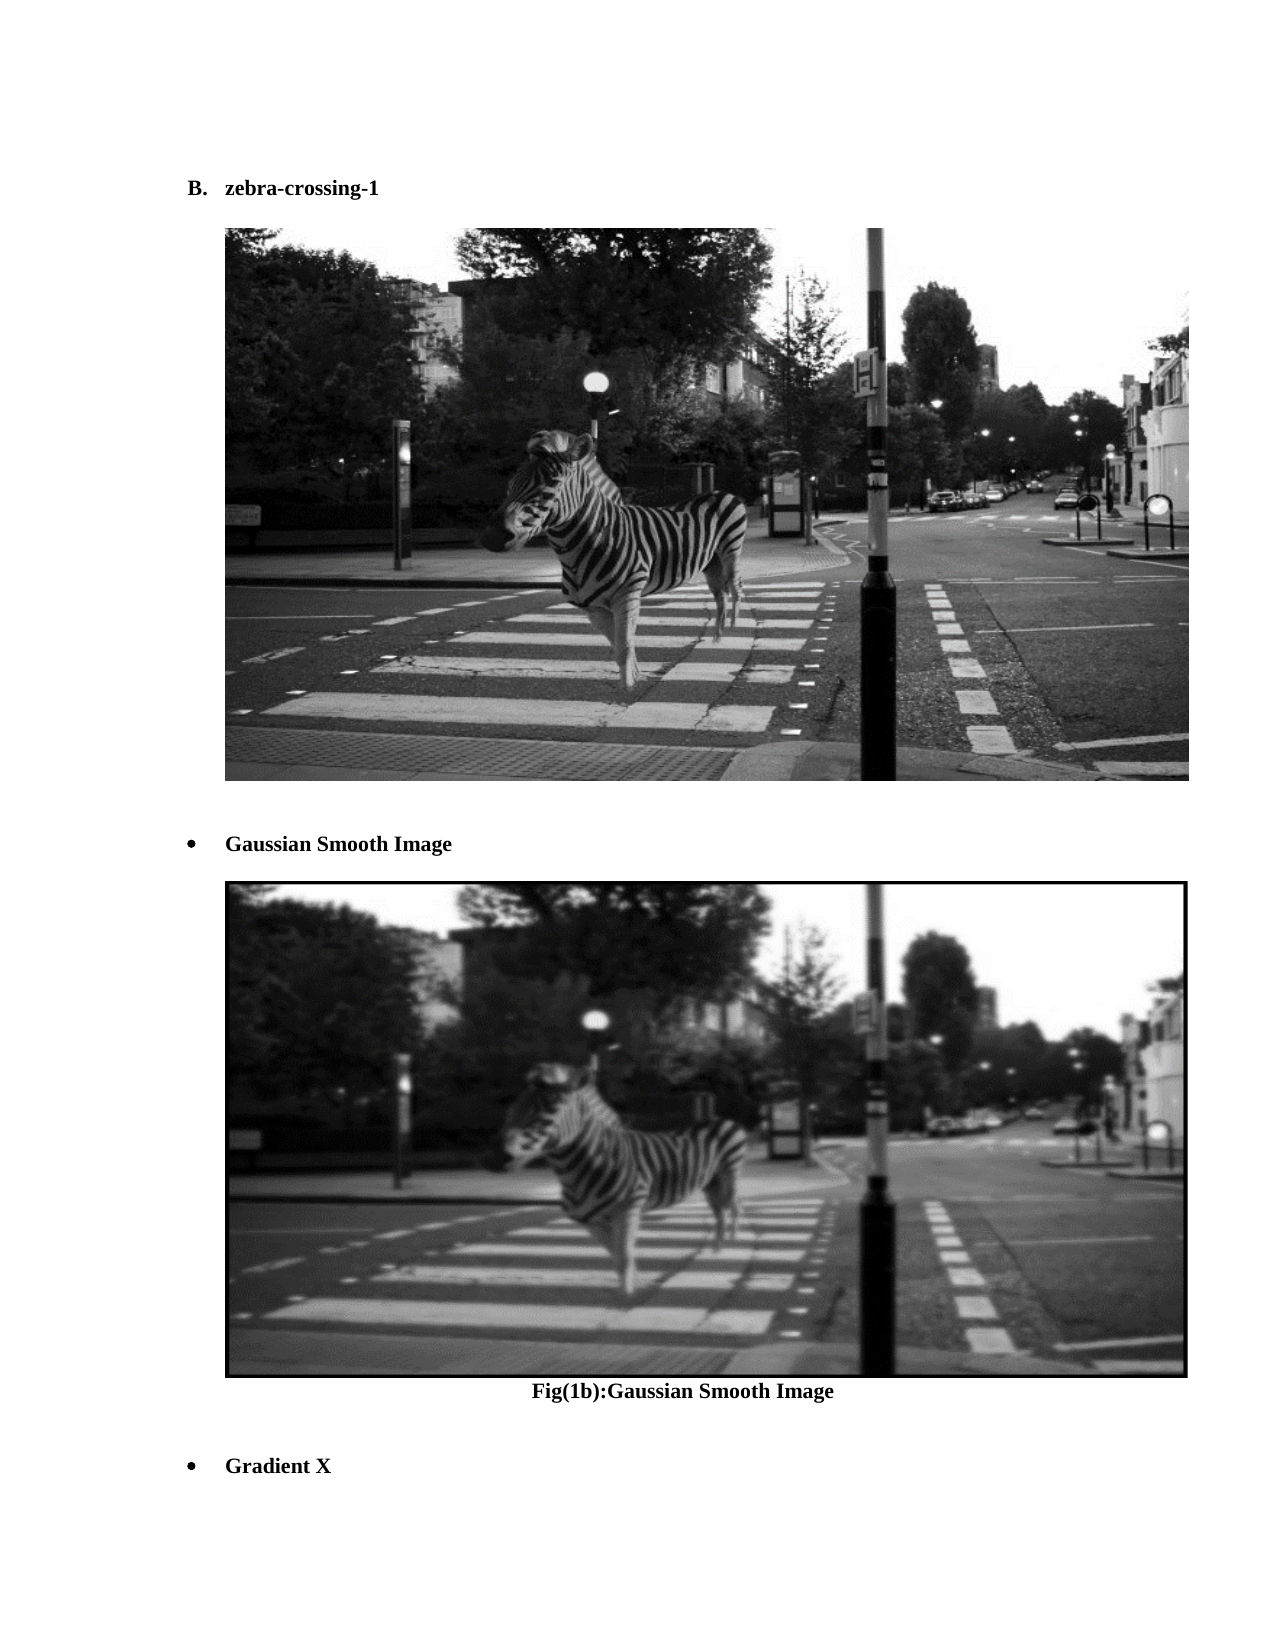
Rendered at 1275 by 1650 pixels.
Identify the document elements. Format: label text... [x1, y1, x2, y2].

list Gaussian Smooth Image [187, 831, 1125, 856]
list Gradient X [187, 1453, 1125, 1478]
list Fig(1b):Gaussian Smooth Image [225, 1378, 1125, 1403]
picture [225, 881, 1188, 1378]
picture [225, 228, 1189, 781]
list zebra-crossing-1 [187, 175, 1125, 200]
